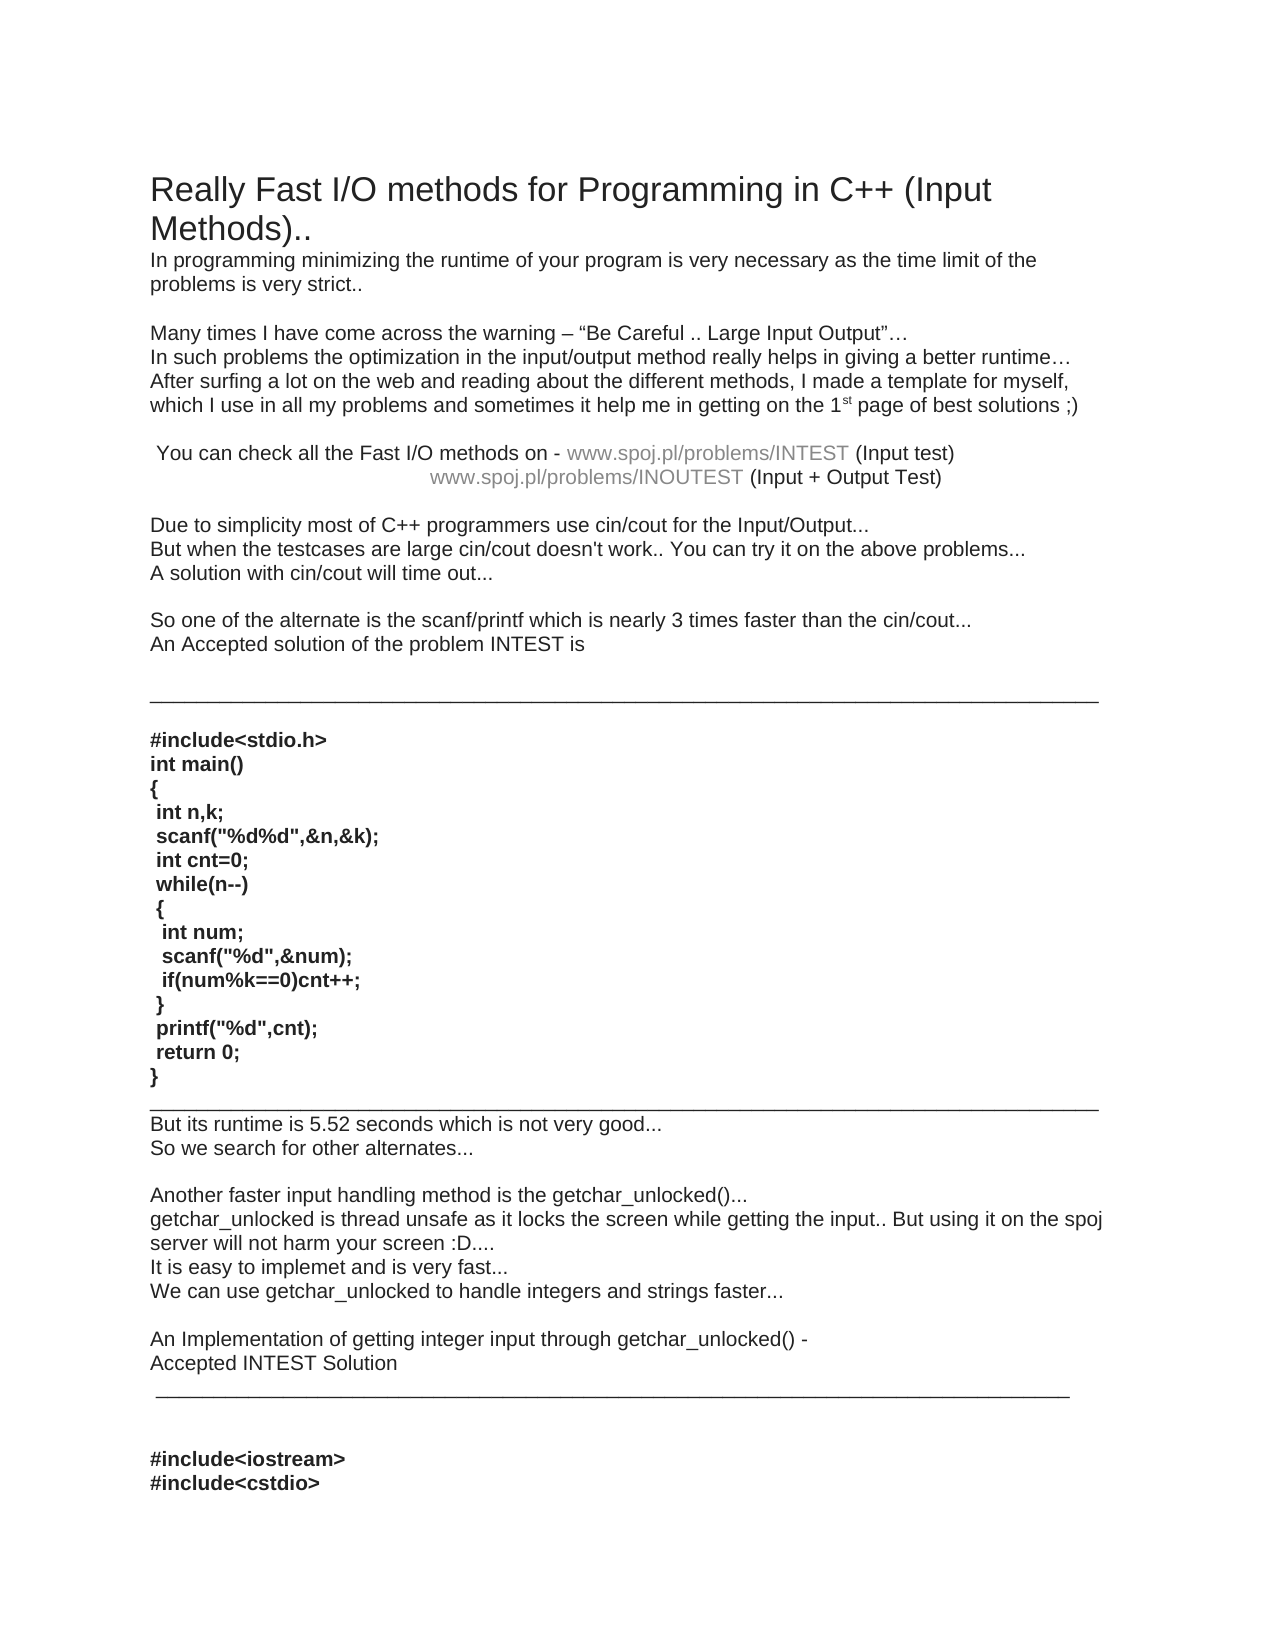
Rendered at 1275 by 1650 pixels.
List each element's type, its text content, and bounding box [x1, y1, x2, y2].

text Really Fast I/O methods for Programming in C++ (Input Methods).. [150, 169, 1125, 248]
text In programming minimizing the runtime of your program is very necessary as the time limit of the problems is very strict.. [150, 248, 1125, 296]
text After surfing a lot on the web and reading about the different methods, I made a template for myself, which I use in all my problems and sometimes it help me in getting on the 1st page of best solutions ;) [150, 369, 1125, 417]
text Many times I have come across the warning – “Be Careful .. Large Input Output”… [150, 321, 1125, 345]
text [150, 441, 1125, 1495]
text In such problems the optimization in the input/output method really helps in giving a better runtime… [150, 345, 1125, 369]
